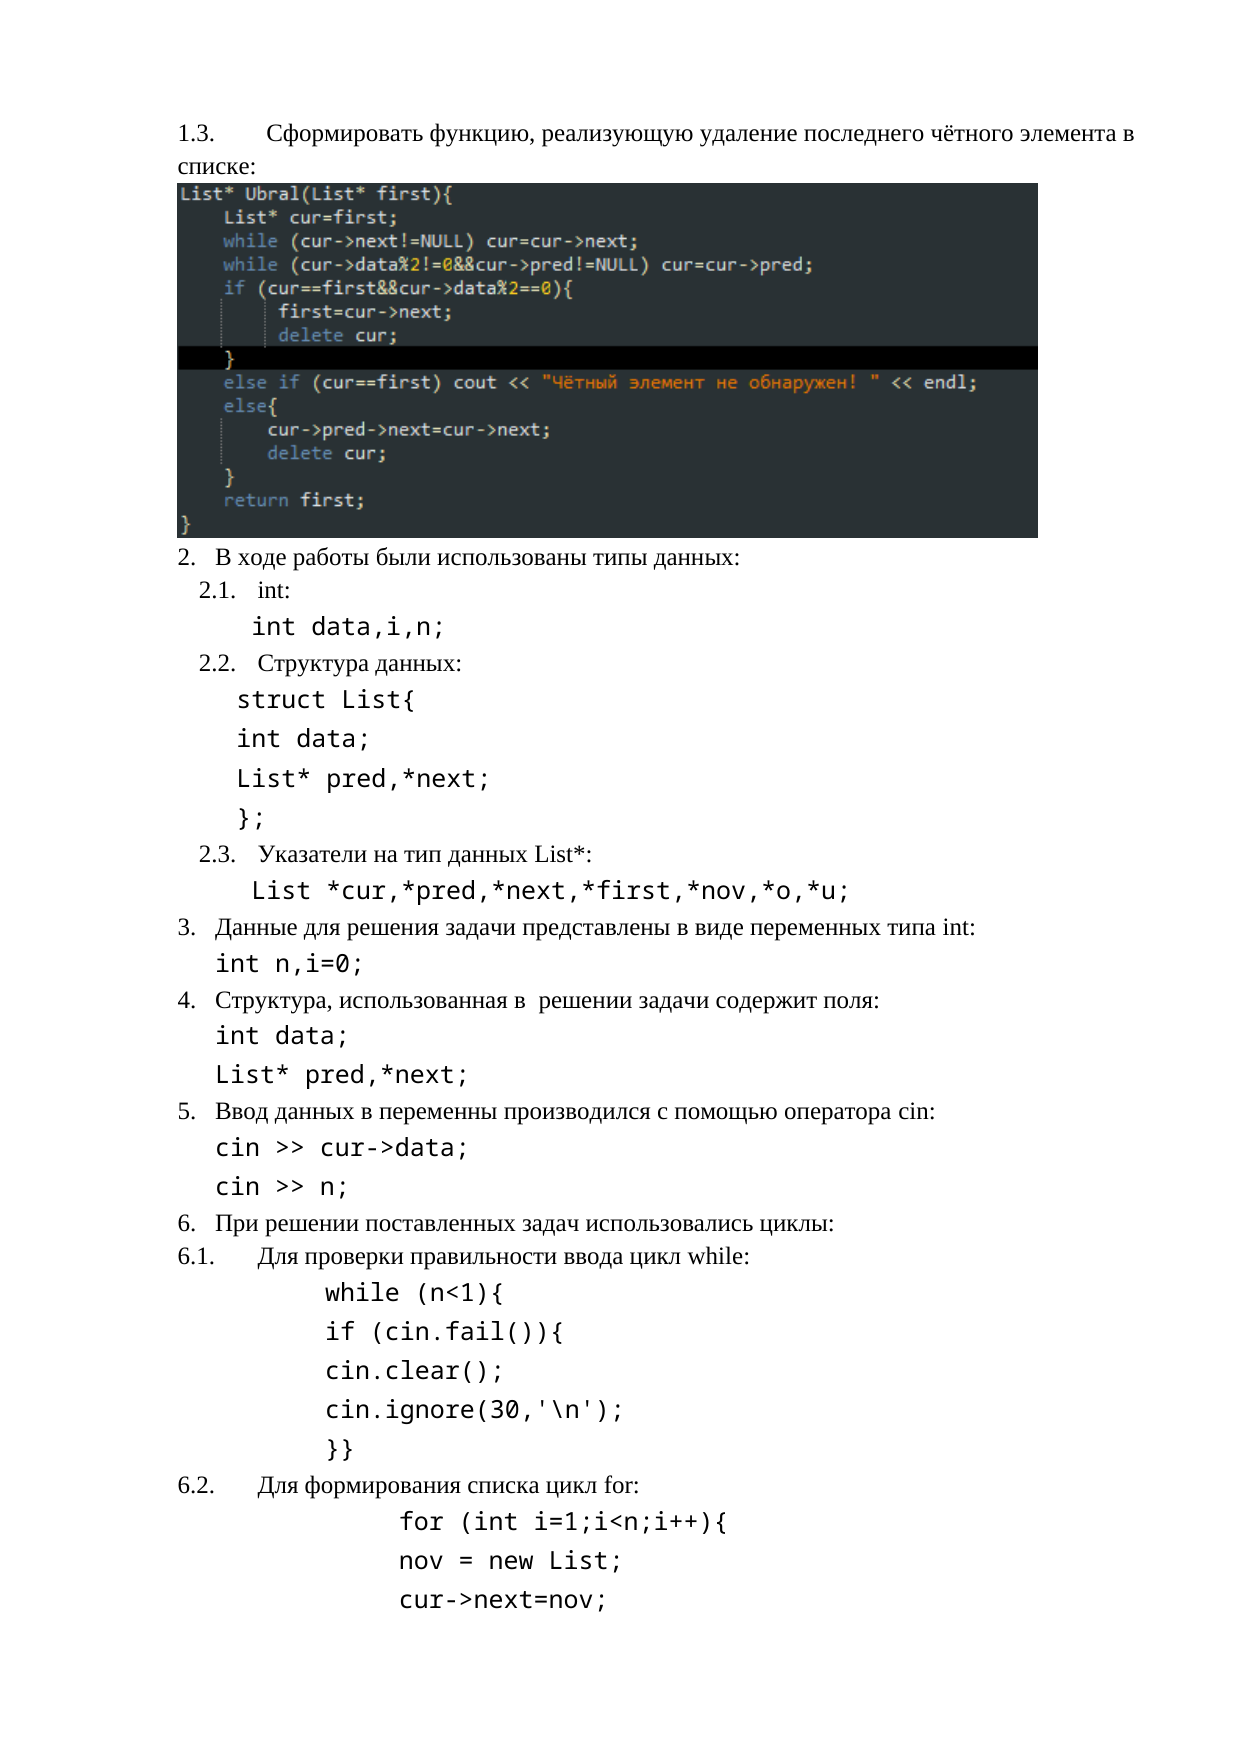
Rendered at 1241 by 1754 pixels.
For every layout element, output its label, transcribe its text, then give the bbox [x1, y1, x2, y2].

list int data; [215, 1018, 1152, 1052]
list Указатели на тип данных List*: List *cur,*pred,*next,*first,*nov,*o,*u; [199, 839, 1152, 907]
list Для формирования списка цикл for: [177, 1470, 1152, 1499]
picture [177, 183, 1038, 538]
list }; [236, 799, 1152, 833]
list while (n<1){ [252, 1274, 1152, 1308]
list cin.clear(); [252, 1353, 1152, 1387]
list nov = new List; [252, 1542, 1152, 1576]
list List* pred,*next; [215, 1057, 1152, 1091]
list Структура данных: struct List{ [199, 648, 1152, 716]
list cin.ignore(30,'\n'); [252, 1392, 1152, 1426]
list int: int data,i,n; [199, 575, 1152, 643]
list Ввод данных в переменны производился с помощью оператора cin: cin >> cur->data; cin >> n; [177, 1096, 1152, 1203]
list int data; [236, 721, 1152, 755]
list Данные для решения задачи представлены в виде переменных типа int: int n,i=0; [177, 912, 1152, 979]
list for (int i=1;i<n;i++){ [252, 1503, 1152, 1537]
list }} [177, 1431, 1152, 1465]
list Для проверки правильности ввода цикл while: [177, 1241, 1152, 1270]
list При решении поставленных задач использовались циклы: [177, 1208, 1152, 1237]
list Структура, использованная в решении задачи содержит поля: [177, 985, 1152, 1013]
list cur->next=nov; [252, 1581, 1152, 1616]
list В ходе работы были использованы типы данных: [177, 542, 1152, 571]
list List* pred,*next; [236, 760, 1152, 794]
list if (cin.fail()){ [252, 1313, 1152, 1347]
